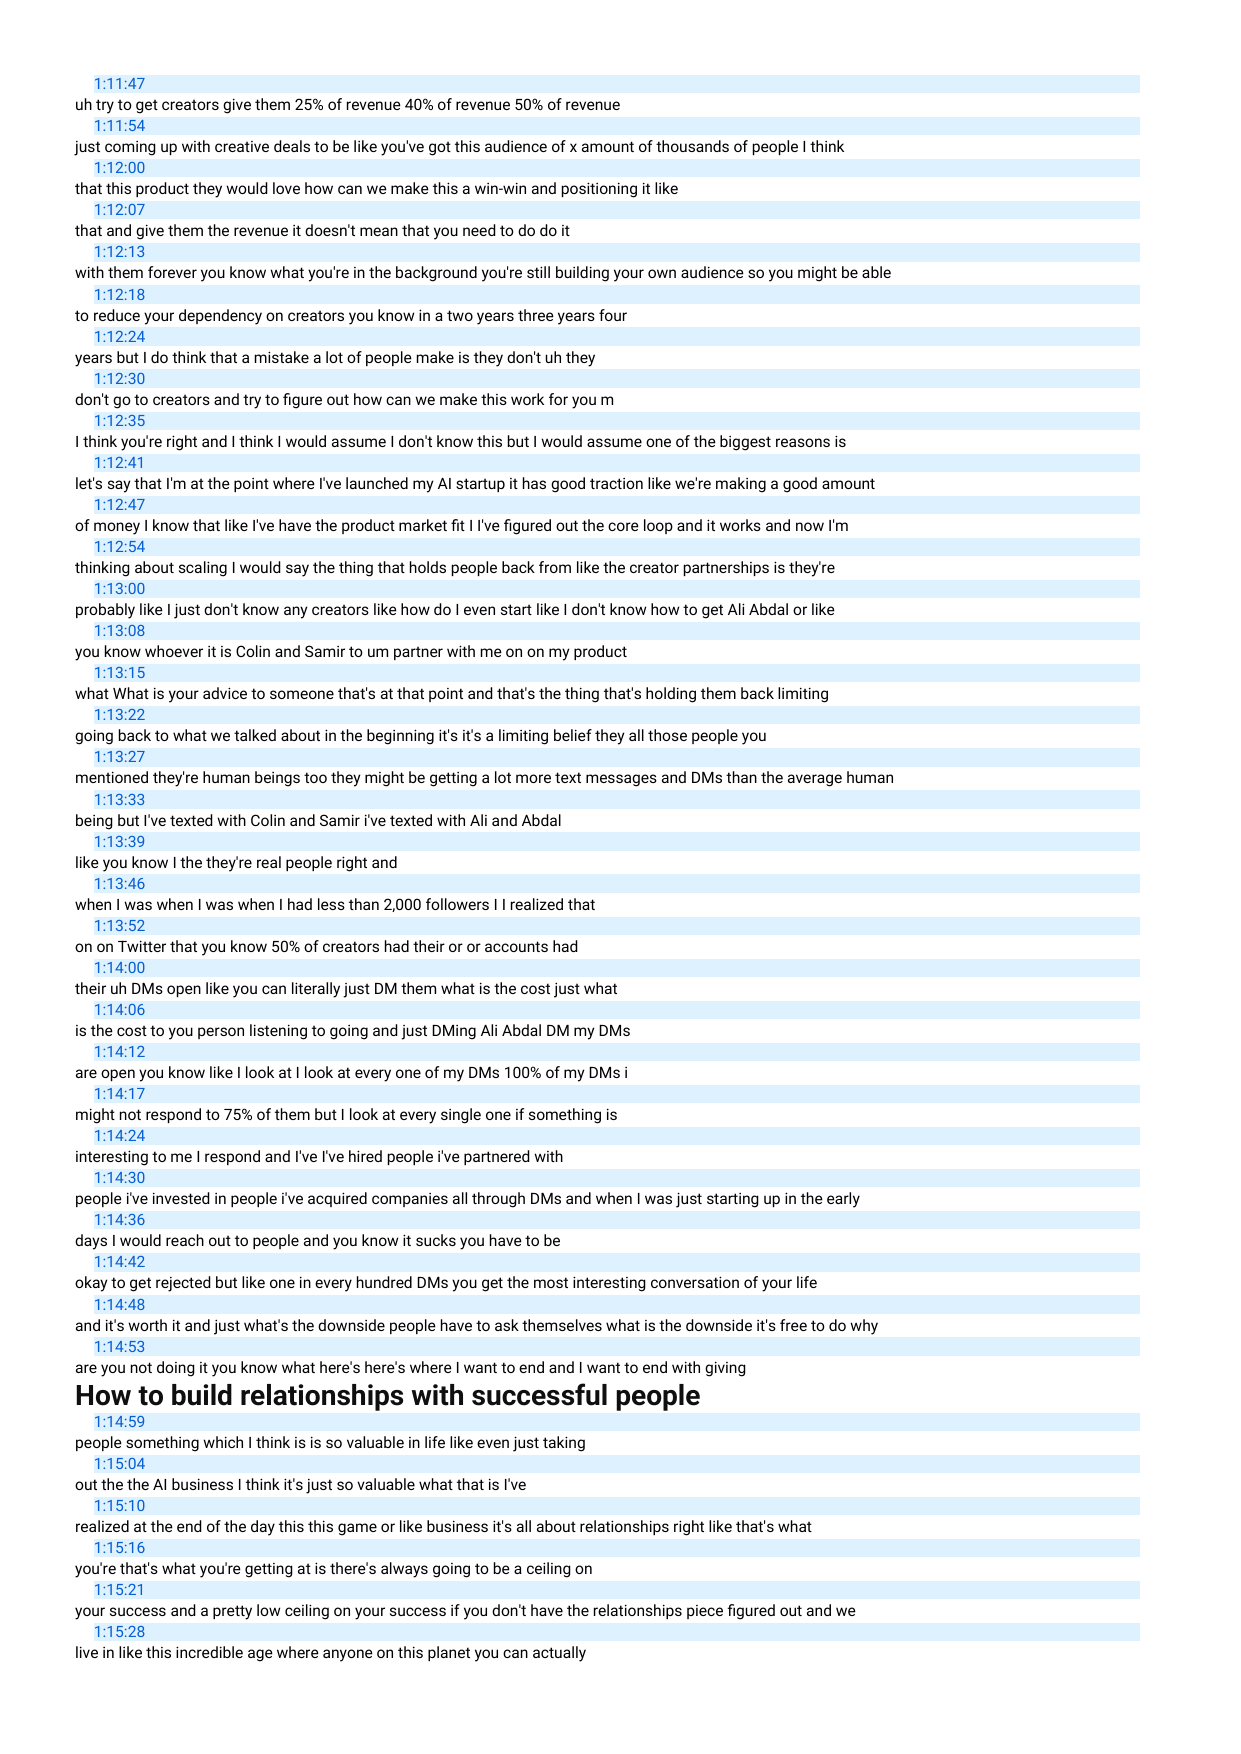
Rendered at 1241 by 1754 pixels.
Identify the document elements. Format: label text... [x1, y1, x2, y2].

text 1:14:42 [94, 1253, 1140, 1272]
text 1:13:39 [94, 832, 1140, 851]
text 1:13:46 [94, 874, 1140, 893]
text realized at the end of the day this this game or like business it's all about relationships right like that's what [75, 1518, 1165, 1536]
text probably like I just don't know any creators like how do I even start like I don't know how to get Ali Abdal or like [75, 601, 1165, 619]
text 1:11:47 [94, 75, 1140, 93]
text 1:13:27 [94, 748, 1140, 767]
text like you know I the they're real people right and [75, 853, 1165, 872]
text 1:13:00 [94, 580, 1140, 598]
text thinking about scaling I would say the thing that holds people back from like the creator partnerships is they're [75, 559, 1165, 577]
text with them forever you know what you're in the background you're still building your own audience so you might be able [75, 264, 1165, 283]
text out the the AI business I think it's just so valuable what that is I've [75, 1476, 1165, 1494]
text 1:13:15 [94, 664, 1140, 682]
text that this product they would love how can we make this a win-win and positioning it like [75, 180, 1165, 198]
text being but I've texted with Colin and Samir i've texted with Ali and Abdal [75, 811, 1165, 830]
text 1:13:52 [94, 917, 1140, 935]
text 1:13:33 [94, 790, 1140, 809]
text 1:14:36 [94, 1211, 1140, 1229]
text live in like this incredible age where anyone on this planet you can actually [75, 1644, 1165, 1662]
text just coming up with creative deals to be like you've got this audience of x amount of thousands of people I think [75, 138, 1165, 156]
text 1:12:18 [94, 285, 1140, 304]
text 1:12:35 [94, 412, 1140, 430]
text 1:15:21 [94, 1581, 1140, 1599]
text when I was when I was when I had less than 2,000 followers I I realized that [75, 896, 1165, 914]
text 1:13:22 [94, 706, 1140, 724]
text 1:12:47 [94, 496, 1140, 514]
text 1:14:30 [94, 1169, 1140, 1187]
text 1:14:59 [94, 1413, 1140, 1431]
text is the cost to you person listening to going and just DMing Ali Abdal DM my DMs [75, 1022, 1165, 1040]
text interesting to me I respond and I've I've hired people i've partnered with [75, 1148, 1165, 1166]
text I think you're right and I think I would assume I don't know this but I would assume one of the biggest reasons is [75, 433, 1165, 451]
text are open you know like I look at I look at every one of my DMs 100% of my DMs i [75, 1064, 1165, 1082]
text are you not doing it you know what here's here's where I want to end and I want to end with giving [75, 1358, 1165, 1377]
text 1:15:16 [94, 1539, 1140, 1557]
text their uh DMs open like you can literally just DM them what is the cost just what [75, 980, 1165, 998]
text 1:12:07 [94, 201, 1140, 219]
text 1:15:10 [94, 1497, 1140, 1515]
text 1:12:00 [94, 159, 1140, 177]
text 1:12:13 [94, 243, 1140, 262]
text 1:14:12 [94, 1043, 1140, 1061]
subtitle How to build relationships with successful people [75, 1379, 1165, 1413]
text 1:12:41 [94, 454, 1140, 472]
text let's say that I'm at the point where I've launched my AI startup it has good traction like we're making a good amount [75, 475, 1165, 493]
text 1:12:54 [94, 538, 1140, 556]
text 1:13:08 [94, 622, 1140, 640]
text your success and a pretty low ceiling on your success if you don't have the relationships piece figured out and we [75, 1602, 1165, 1620]
text people i've invested in people i've acquired companies all through DMs and when I was just starting up in the early [75, 1190, 1165, 1208]
text mentioned they're human beings too they might be getting a lot more text messages and DMs than the average human [75, 769, 1165, 788]
text don't go to creators and try to figure out how can we make this work for you m [75, 391, 1165, 409]
text people something which I think is is so valuable in life like even just taking [75, 1434, 1165, 1452]
text to reduce your dependency on creators you know in a two years three years four [75, 306, 1165, 325]
text 1:14:53 [94, 1337, 1140, 1356]
text uh try to get creators give them 25% of revenue 40% of revenue 50% of revenue [75, 96, 1165, 114]
text you're that's what you're getting at is there's always going to be a ceiling on [75, 1560, 1165, 1578]
text what What is your advice to someone that's at that point and that's the thing that's holding them back limiting [75, 685, 1165, 703]
text 1:12:30 [94, 369, 1140, 388]
text that and give them the revenue it doesn't mean that you need to do do it [75, 222, 1165, 241]
text going back to what we talked about in the beginning it's it's a limiting belief they all those people you [75, 727, 1165, 746]
text on on Twitter that you know 50% of creators had their or or accounts had [75, 938, 1165, 956]
text might not respond to 75% of them but I look at every single one if something is [75, 1106, 1165, 1124]
text and it's worth it and just what's the downside people have to ask themselves what is the downside it's free to do why [75, 1316, 1165, 1335]
text 1:14:06 [94, 1001, 1140, 1019]
text 1:14:48 [94, 1295, 1140, 1314]
text 1:12:24 [94, 327, 1140, 346]
text years but I do think that a mistake a lot of people make is they don't uh they [75, 348, 1165, 367]
text 1:14:17 [94, 1085, 1140, 1103]
text 1:15:04 [94, 1455, 1140, 1473]
text 1:14:24 [94, 1127, 1140, 1145]
text 1:11:54 [94, 117, 1140, 135]
text you know whoever it is Colin and Samir to um partner with me on on my product [75, 643, 1165, 661]
text 1:14:00 [94, 959, 1140, 977]
text okay to get rejected but like one in every hundred DMs you get the most interesting conversation of your life [75, 1274, 1165, 1293]
text days I would reach out to people and you know it sucks you have to be [75, 1232, 1165, 1251]
text 1:15:28 [94, 1623, 1140, 1641]
text of money I know that like I've have the product market fit I I've figured out the core loop and it works and now I'm [75, 517, 1165, 535]
